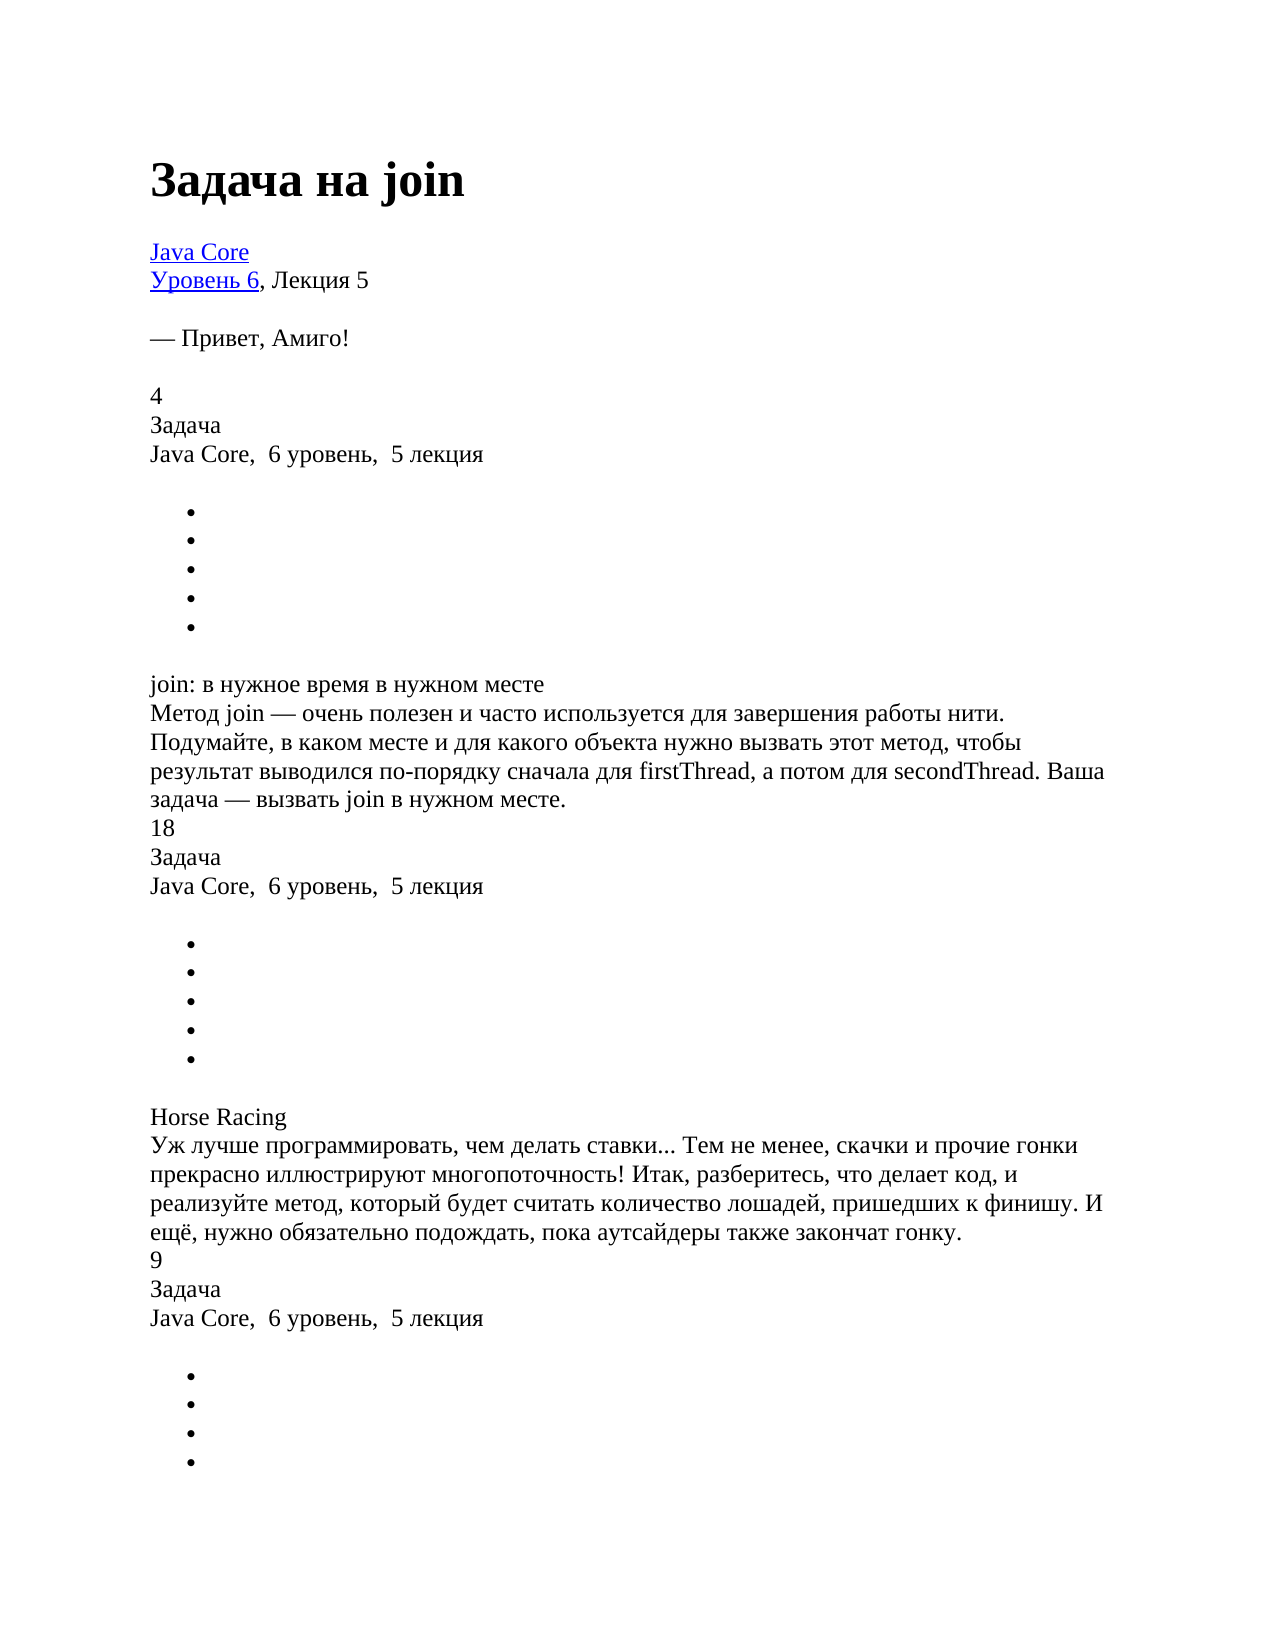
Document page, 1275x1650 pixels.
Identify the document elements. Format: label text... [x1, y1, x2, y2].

text Java Core [150, 237, 1125, 265]
text join: в нужное время в нужном месте [150, 669, 1125, 698]
text Уровень 6, Лекция 5 [150, 265, 1125, 294]
text 4 [150, 381, 1125, 410]
text Задача [150, 1274, 1125, 1303]
text Уж лучше программировать, чем делать ставки... Тем не менее, скачки и прочие гонки прекрасно иллюстрируют многопоточность! Итак, разберитесь, что делает код, и реализуйте метод, который будет считать количество лошадей, пришедших к финишу. И ещё, нужно обязательно подождать, пока аутсайдеры также закончат гонку. [150, 1130, 1125, 1245]
text Java Core, 6 уровень, 5 лекция [150, 439, 1125, 467]
text 9 [150, 1245, 1125, 1274]
text Задача [150, 410, 1125, 439]
text Java Core, 6 уровень, 5 лекция [150, 1303, 1125, 1332]
text Метод join — очень полезен и часто используется для завершения работы нити. Подумайте, в каком месте и для какого объекта нужно вызвать этот метод, чтобы результат выводился по-порядку сначала для firstThread, а потом для secondThread. Ваша задача — вызвать join в нужном месте. [150, 698, 1125, 813]
text Java Core, 6 уровень, 5 лекция [150, 871, 1125, 899]
text Задача на join [150, 150, 1125, 207]
text Horse Racing [150, 1102, 1125, 1130]
text 18 [150, 813, 1125, 842]
text Задача [150, 842, 1125, 871]
text — Привет, Амиго! [150, 323, 1125, 352]
